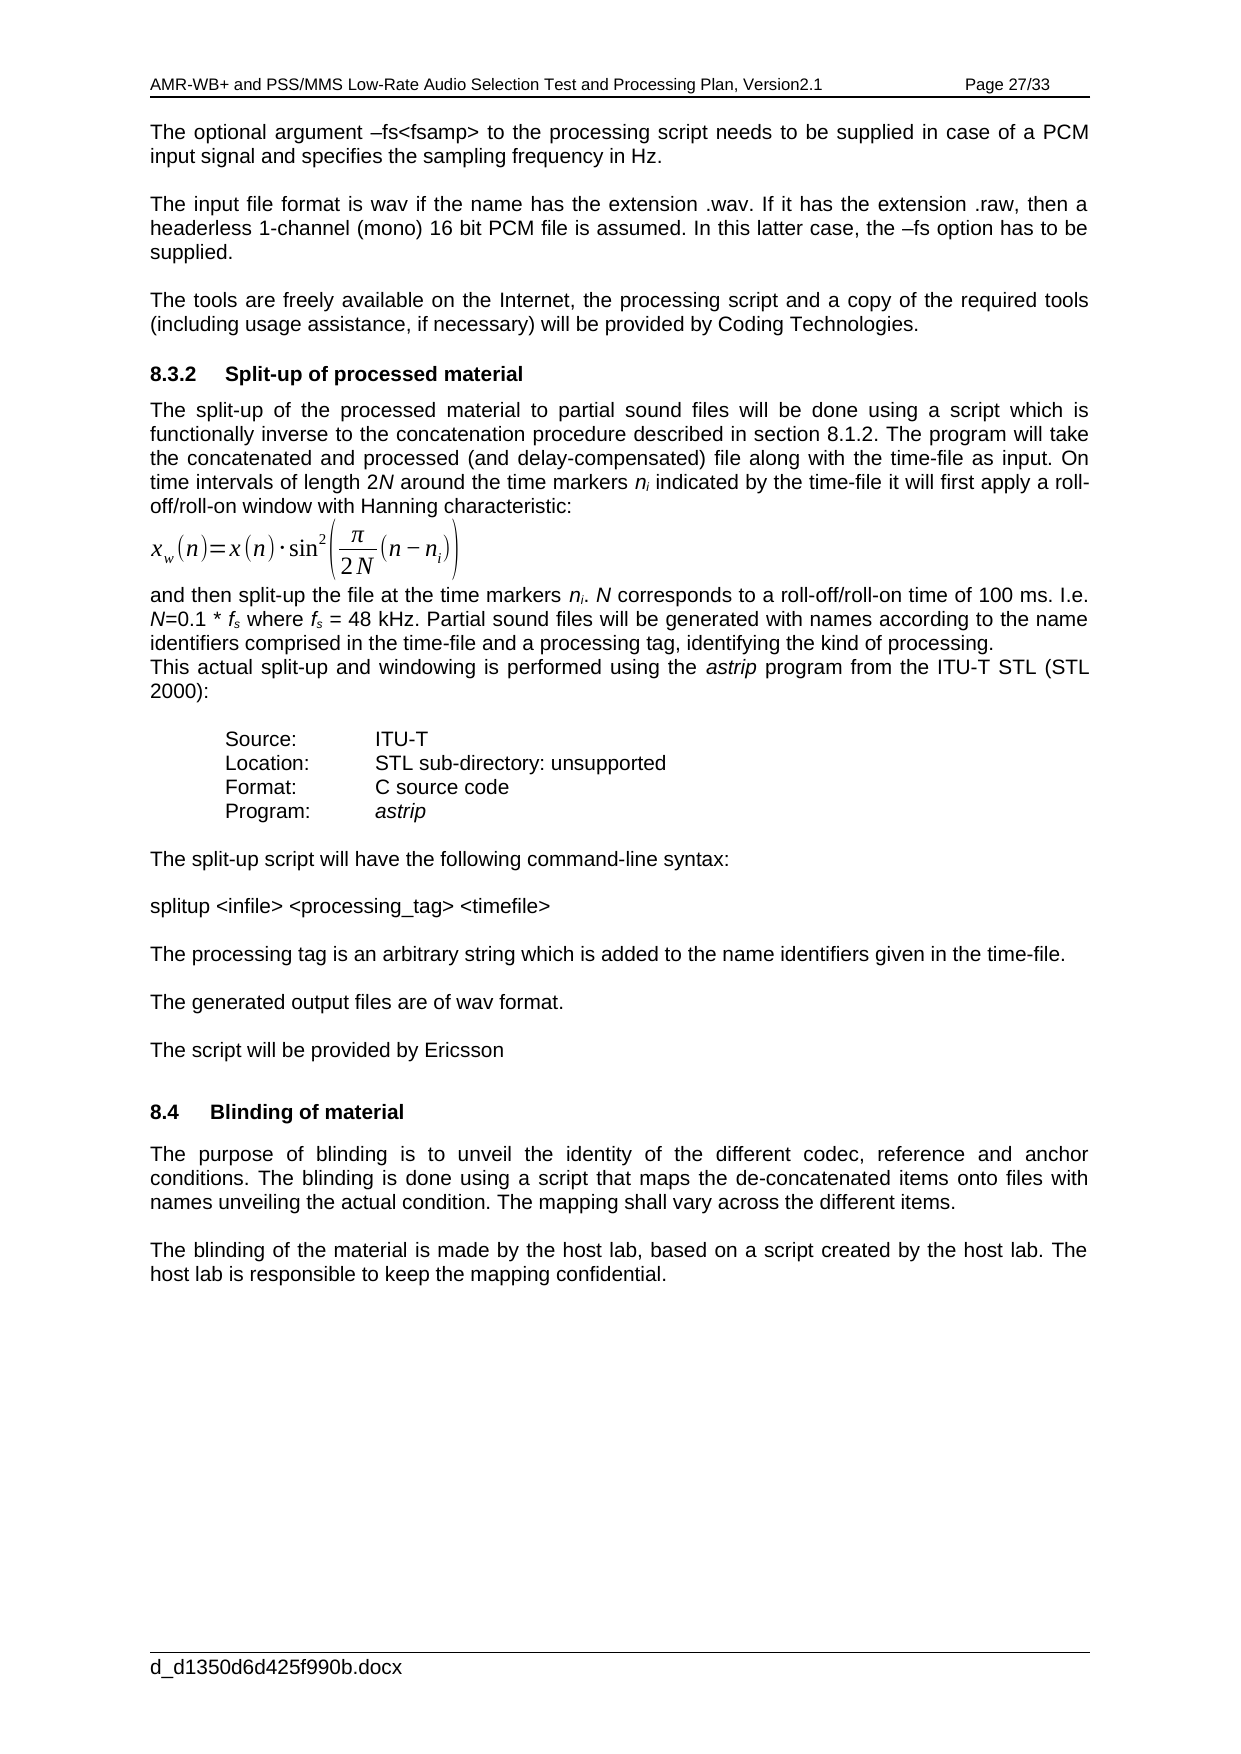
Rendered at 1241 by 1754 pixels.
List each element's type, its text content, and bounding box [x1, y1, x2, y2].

text The input file format is wav if the name has the extension .wav. If it has the extension .raw, then a headerless 1-channel (mono) 16 bit PCM file is assumed. In this latter case, the –fs option has to be supplied. [150, 192, 1090, 264]
text This actual split-up and windowing is performed using the astrip program from the ITU-T STL (STL 2000): [150, 655, 1090, 703]
text The tools are freely available on the Internet, the processing script and a copy of the required tools (including usage assistance, if necessary) will be provided by Coding Technologies. [150, 288, 1090, 336]
text Program: astrip [225, 798, 1090, 822]
text The generated output files are of wav format. [150, 990, 1090, 1014]
text Source: ITU-T [225, 727, 1090, 751]
text The purpose of blinding is to unveil the identity of the different codec, reference and anchor conditions. The blinding is done using a script that maps the de-concatenated items onto files with names unveiling the actual condition. The mapping shall vary across the different items. [150, 1142, 1090, 1214]
text splitup <infile> <processing_tag> <timefile> [150, 894, 1090, 918]
text The split-up of the processed material to partial sound files will be done using a script which is functionally inverse to the concatenation procedure described in section 8.1.2. The program will take the concatenated and processed (and delay-compensated) file along with the time-file as input. On time intervals of length 2N around the time markers ni indicated by the time-file it will first apply a roll-off/roll-on window with Hanning characteristic: [150, 398, 1090, 518]
text The blinding of the material is made by the host lab, based on a script created by the host lab. The host lab is responsible to keep the mapping confidential. [150, 1238, 1090, 1286]
text and then split-up the file at the time markers ni. N corresponds to a roll-off/roll-on time of 100 ms. I.e. N=0.1 * fs where fs = 48 kHz. Partial sound files will be generated with names according to the name identifiers comprised in the time-file and a processing tag, identifying the kind of processing. [150, 583, 1090, 655]
subtitle Blinding of material [150, 1098, 1090, 1123]
text Location: STL sub-directory: unsupported [225, 751, 1090, 774]
subtitle Split-up of processed material [150, 361, 1090, 386]
text The script will be provided by Ericsson [150, 1038, 1090, 1062]
text Format: C source code [225, 774, 1090, 798]
text The processing tag is an arbitrary string which is added to the name identifiers given in the time-file. [150, 942, 1090, 966]
text The split-up script will have the following command-line syntax: [150, 846, 1090, 870]
text The optional argument –fs<fsamp> to the processing script needs to be supplied in case of a PCM input signal and specifies the sampling frequency in Hz. [150, 120, 1090, 168]
